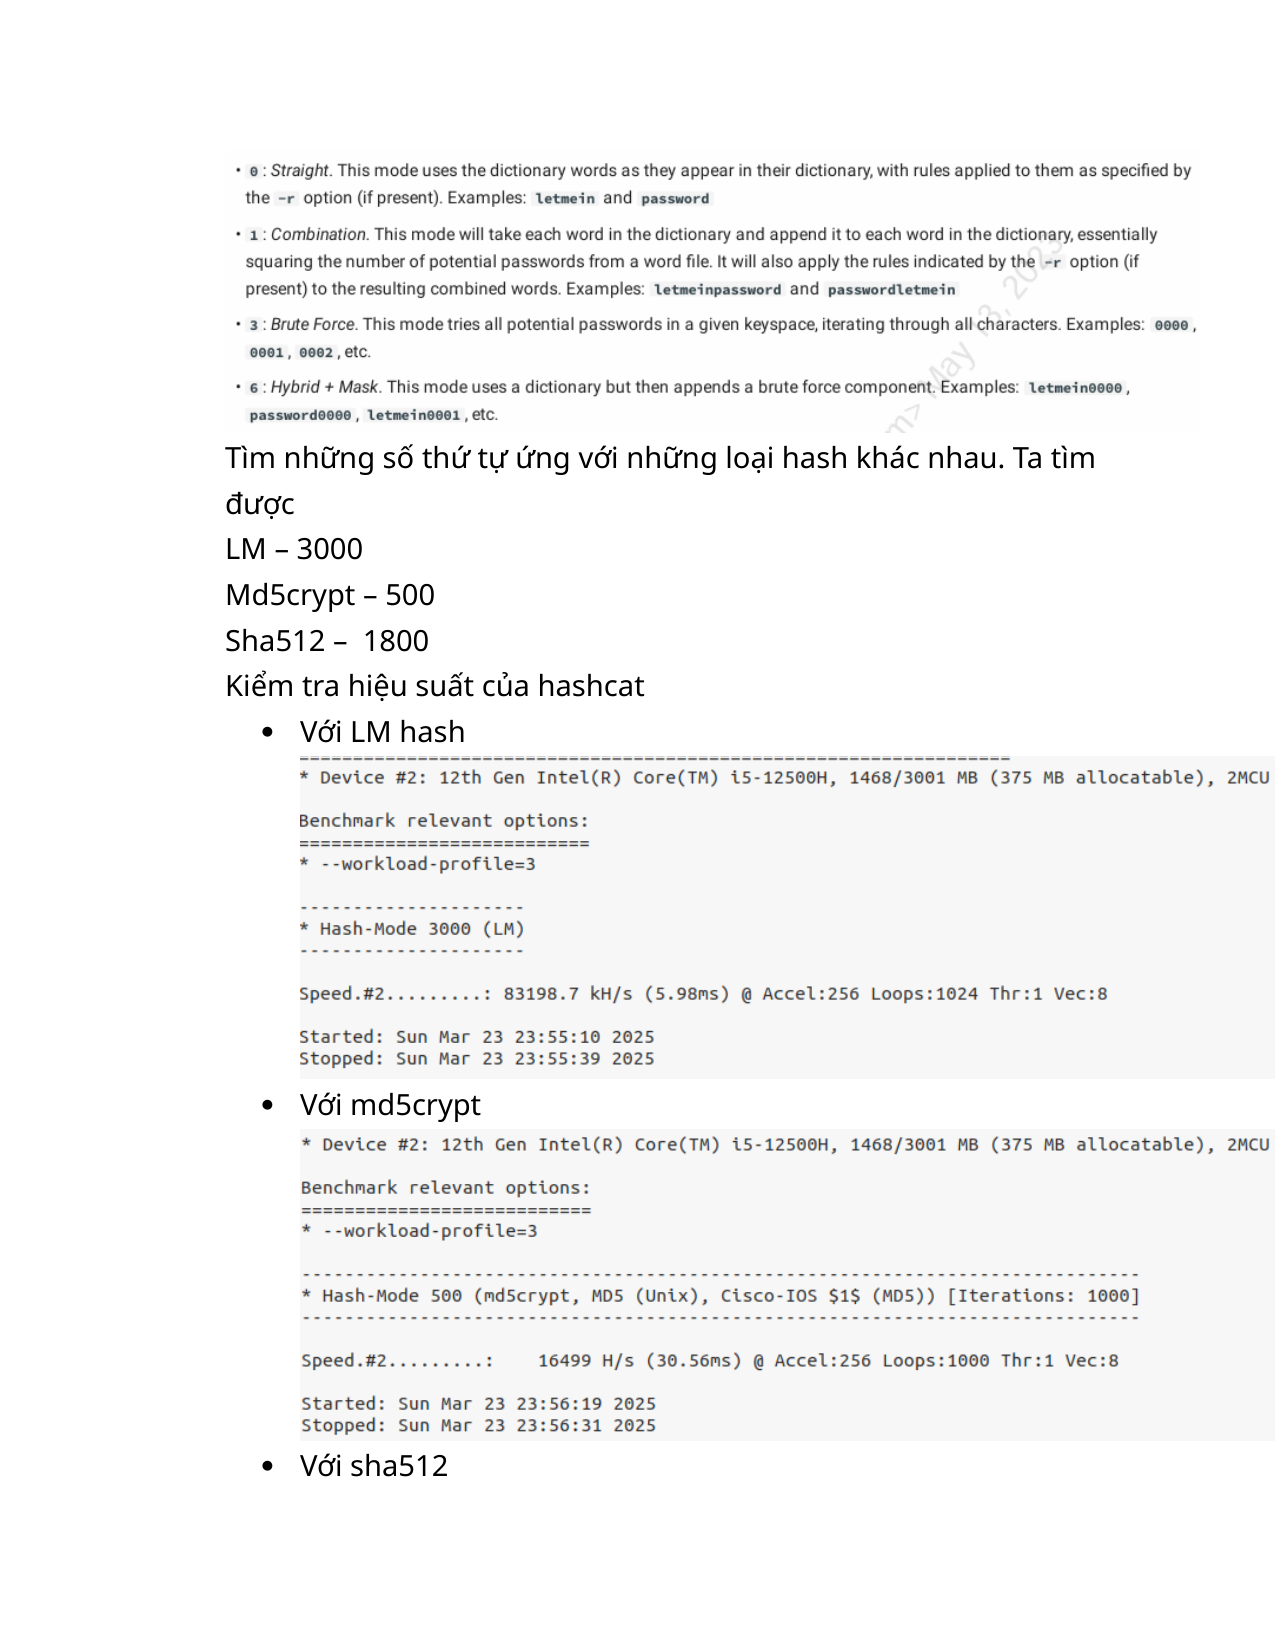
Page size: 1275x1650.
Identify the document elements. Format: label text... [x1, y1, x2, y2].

list Sha512 – 1800 [225, 620, 1125, 659]
list LM – 3000 [225, 529, 1125, 568]
list Với md5crypt [262, 1084, 1125, 1124]
list Md5crypt – 500 [225, 574, 1125, 614]
picture [225, 150, 1200, 433]
list Tìm những số thứ tự ứng với những loại hash khác nhau. Ta tìm được [225, 437, 1125, 523]
list Kiểm tra hiệu suất của hashcat [225, 666, 1125, 705]
list Với LM hash [262, 711, 1125, 751]
list Với sha512 [262, 1445, 1125, 1485]
picture [300, 756, 1275, 1079]
picture [300, 1129, 1275, 1441]
